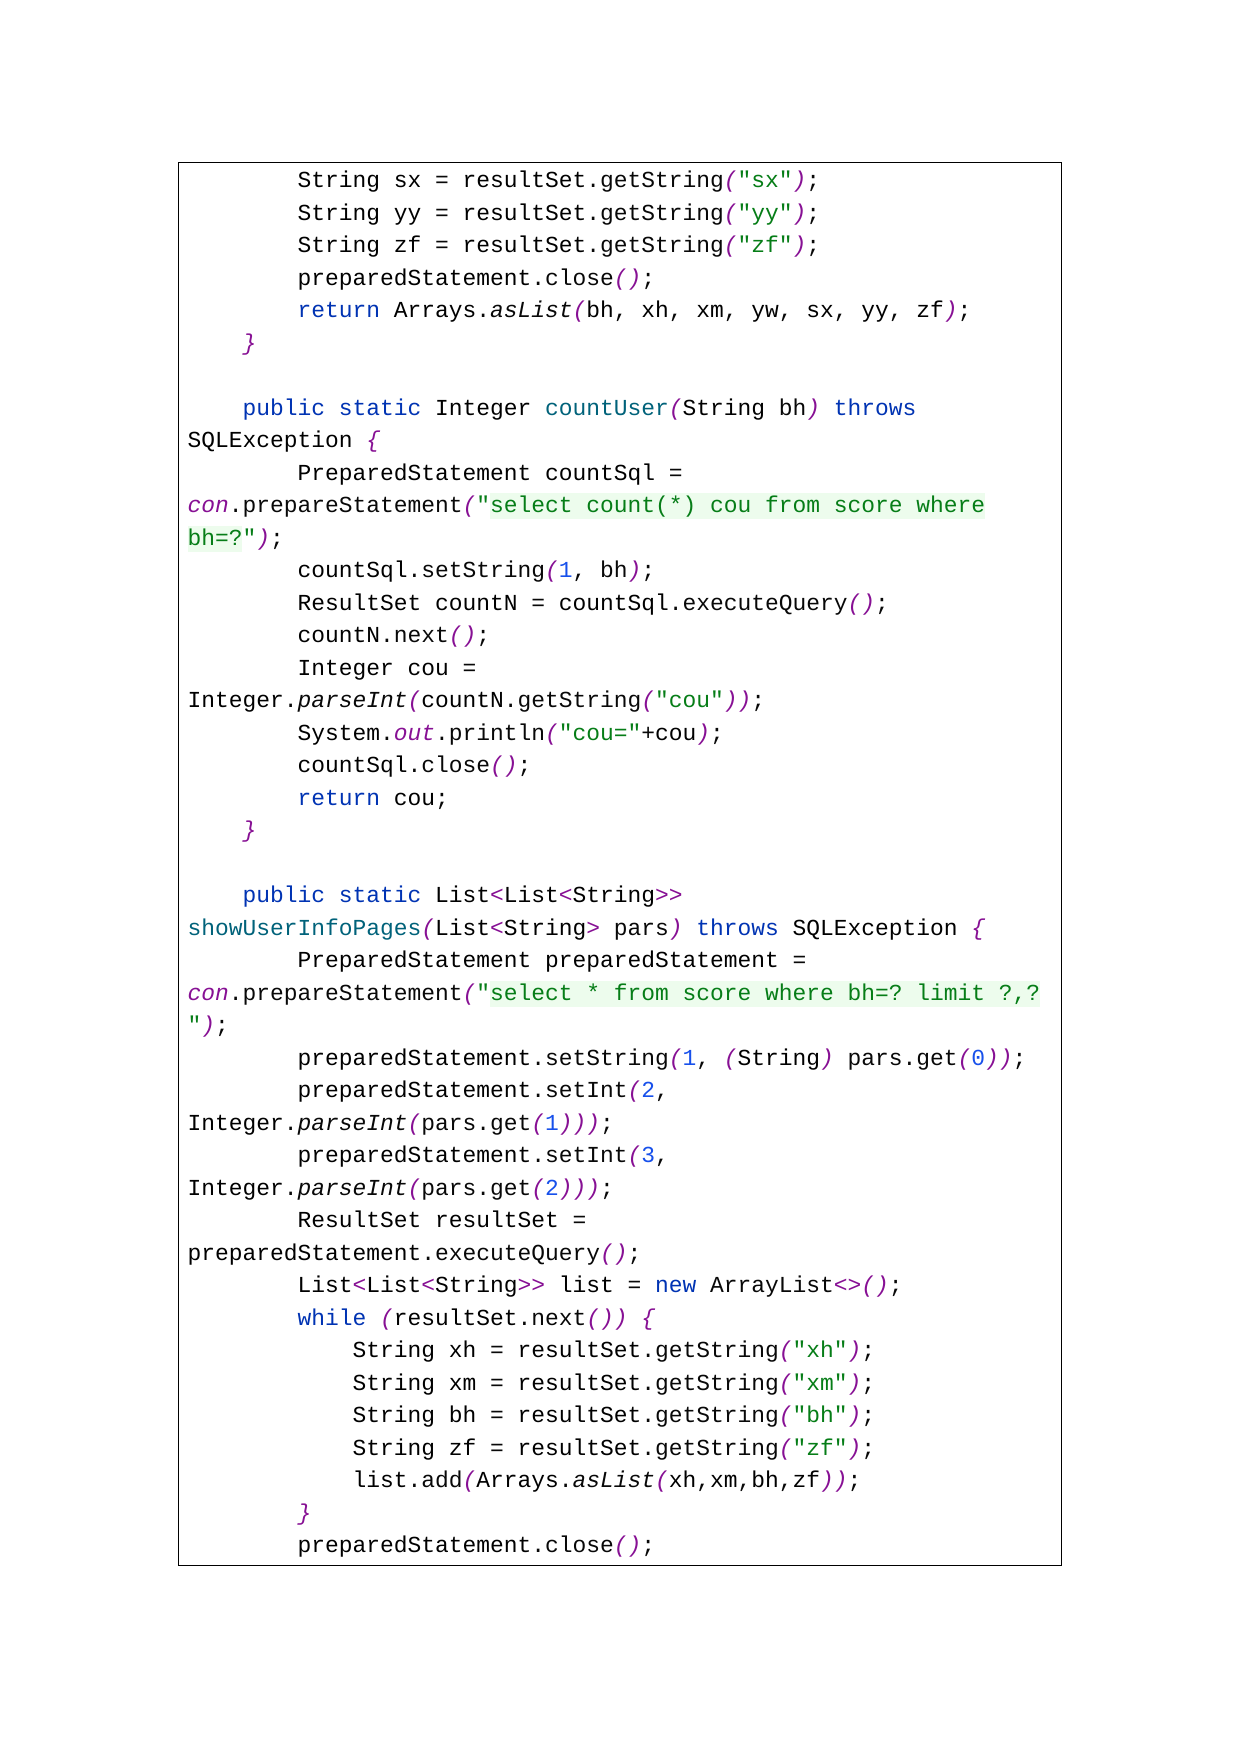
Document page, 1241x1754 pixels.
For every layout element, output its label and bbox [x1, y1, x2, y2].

text [179, 163, 1061, 1565]
